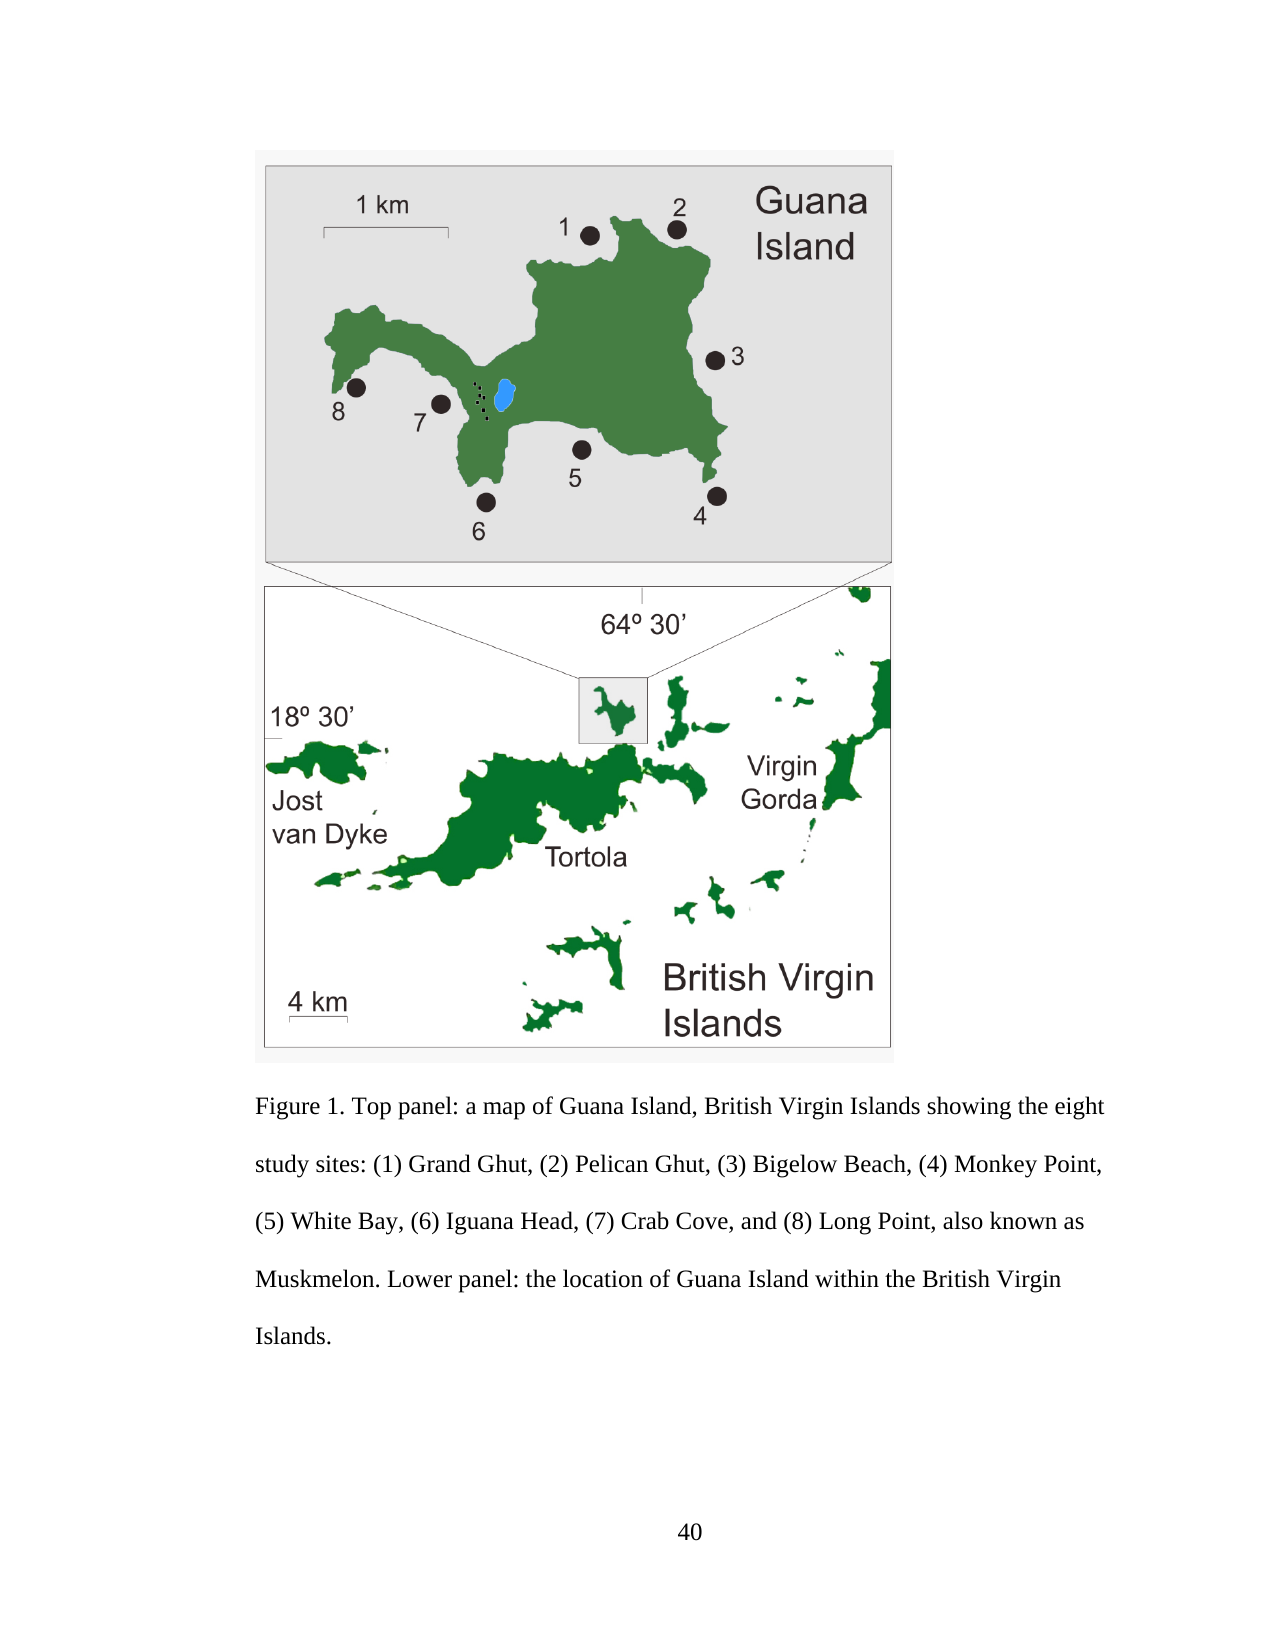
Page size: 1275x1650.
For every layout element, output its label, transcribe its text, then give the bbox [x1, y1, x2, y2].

picture [255, 150, 894, 1063]
text Figure 1. Top panel: a map of Guana Island, British Virgin Islands showing the eight study sites: (1) Grand Ghut, (2) Pelican Ghut, (3) Bigelow Beach, (4) Monkey Point, (5) White Bay, (6) Iguana Head, (7) Crab Cove, and (8) Long Point, also known as Muskmelon. Lower panel: the location of Guana Island within the British Virgin Islands. [255, 1091, 1125, 1350]
